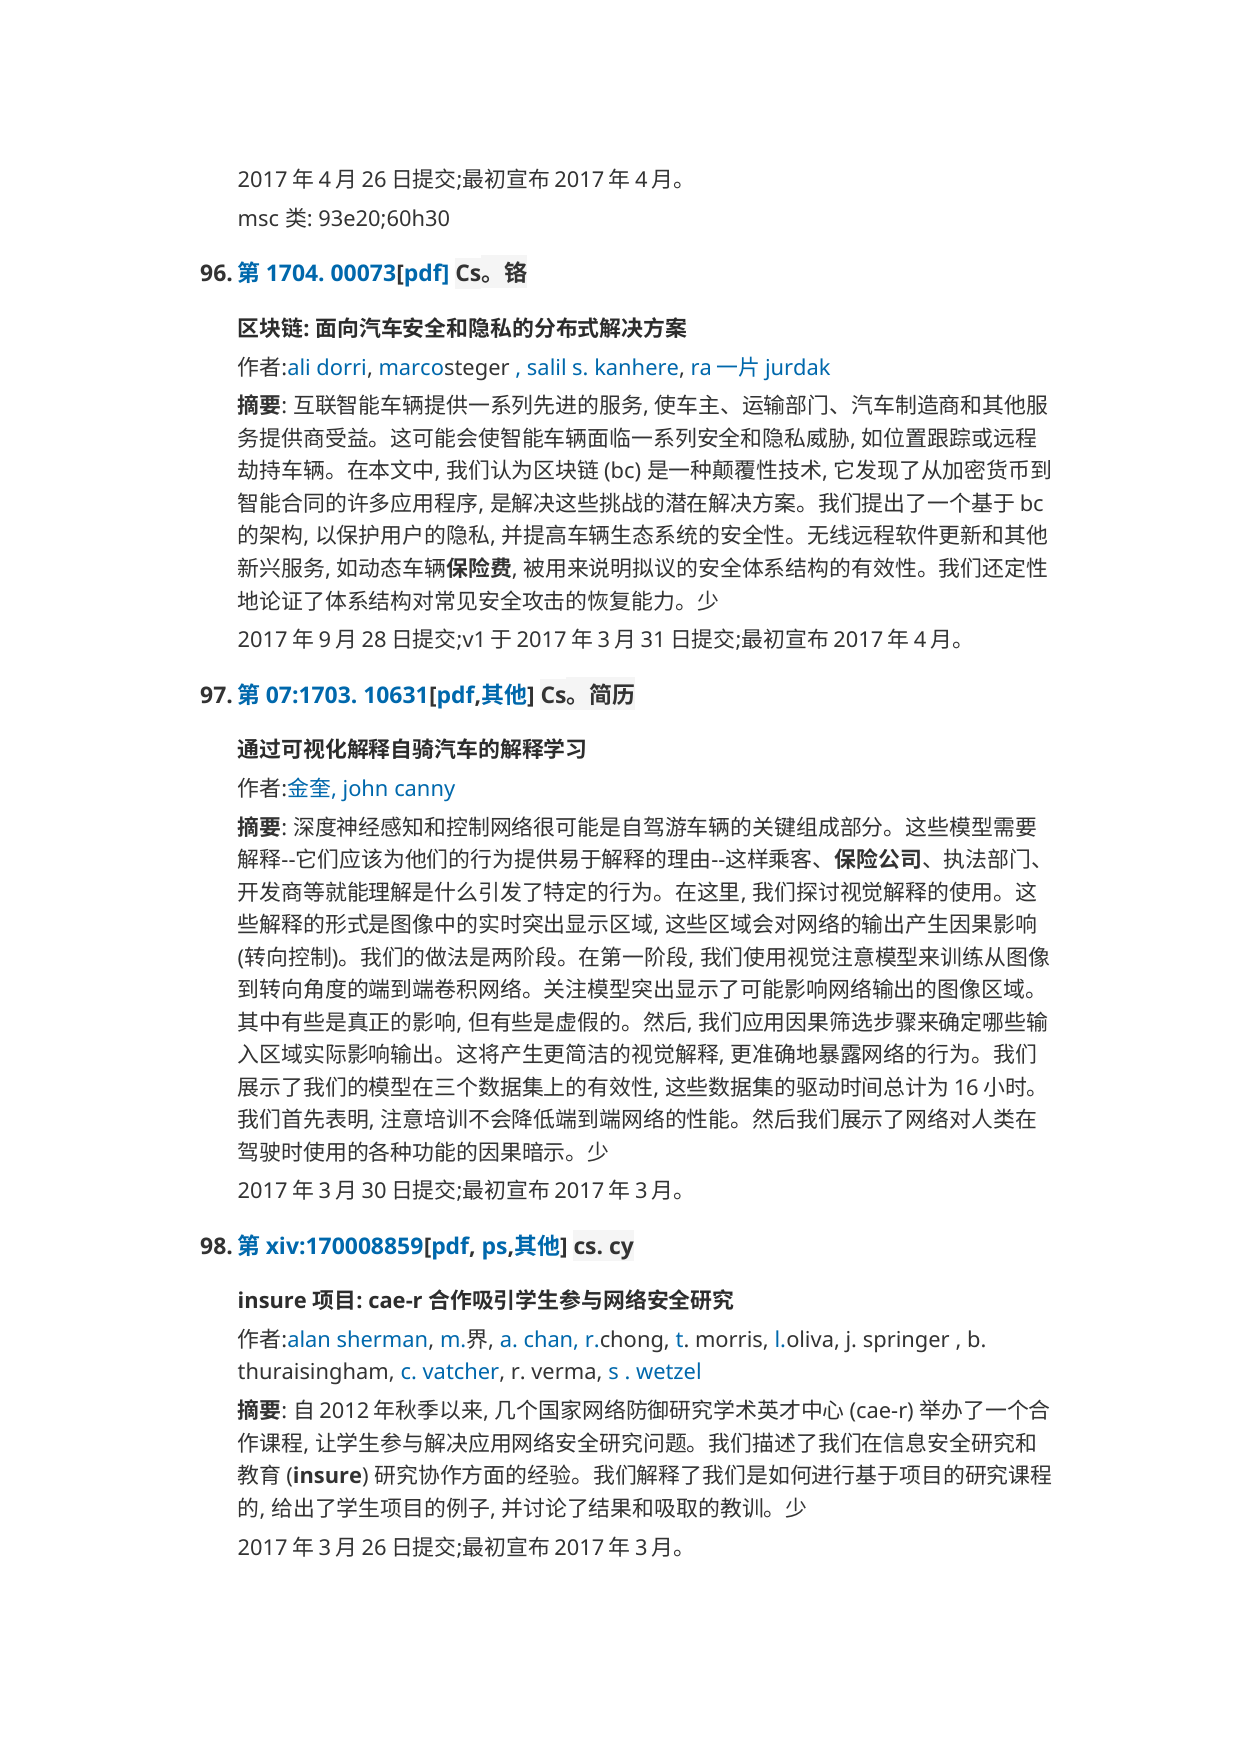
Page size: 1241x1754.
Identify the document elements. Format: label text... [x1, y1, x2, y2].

text 摘要: 深度神经感知和控制网络很可能是自驾游车辆的关键组成部分。这些模型需要解释--它们应该为他们的行为提供易于解释的理由--这样乘客、保险公司、执法部门、开发商等就能理解是什么引发了特定的行为。在这里, 我们探讨视觉解释的使用。这些解释的形式是图像中的实时突出显示区域, 这些区域会对网络的输出产生因果影响 (转向控制)。我们的做法是两阶段。在第一阶段, 我们使用视觉注意模型来训练从图像到转向角度的端到端卷积网络。关注模型突出显示了可能影响网络输出的图像区域。其中有些是真正的影响, 但有些是虚假的。然后, 我们应用因果筛选步骤来确定哪些输入区域实际影响输出。这将产生更简洁的视觉解释, 更准确地暴露网络的行为。我们展示了我们的模型在三个数据集上的有效性, 这些数据集的驱动时间总计为16小时。我们首先表明, 注意培训不会降低端到端网络的性能。然后我们展示了网络对人类在驾驶时使用的各种功能的因果暗示。少 [237, 809, 1053, 1167]
text 2017年9月28日提交;v1于2017年3月31日提交;最初宣布2017年4月。 [237, 622, 1053, 654]
list 第 07:1703. 10631[pdf,其他] Cs。简历 [200, 661, 1053, 726]
text 摘要: 自2012年秋季以来, 几个国家网络防御研究学术英才中心 (cae-r) 举办了一个合作课程, 让学生参与解决应用网络安全研究问题。我们描述了我们在信息安全研究和教育 (insure) 研究协作方面的经验。我们解释了我们是如何进行基于项目的研究课程的, 给出了学生项目的例子, 并讨论了结果和吸取的教训。少 [237, 1393, 1053, 1523]
text 区块链: 面向汽车安全和隐私的分布式解决方案 [237, 311, 1053, 343]
text 作者:ali dorri, marcosteger , salil s. kanhere, ra一片 jurdak [237, 349, 1053, 382]
list 第 xiv:170008859[pdf, ps,其他] cs. cy [200, 1212, 1053, 1277]
text 作者:金奎, john canny [237, 771, 1053, 803]
text 2017年3月30日提交;最初宣布2017年3月。 [237, 1173, 1053, 1206]
text 2017年4月26日提交;最初宣布2017年4月。 [237, 162, 1053, 194]
text msc 类: 93e20;60h30 [237, 201, 1053, 233]
text 摘要: 互联智能车辆提供一系列先进的服务, 使车主、运输部门、汽车制造商和其他服务提供商受益。这可能会使智能车辆面临一系列安全和隐私威胁, 如位置跟踪或远程劫持车辆。在本文中, 我们认为区块链 (bc) 是一种颠覆性技术, 它发现了从加密货币到智能合同的许多应用程序, 是解决这些挑战的潜在解决方案。我们提出了一个基于 bc 的架构, 以保护用户的隐私, 并提高车辆生态系统的安全性。无线远程软件更新和其他新兴服务, 如动态车辆保险费, 被用来说明拟议的安全体系结构的有效性。我们还定性地论证了体系结构对常见安全攻击的恢复能力。少 [237, 388, 1053, 616]
text insure 项目: cae-r 合作吸引学生参与网络安全研究 [237, 1283, 1053, 1316]
list 第 1704. 00073[pdf] Cs。铬 [200, 239, 1053, 304]
text 作者:alan sherman, m.界, a. chan, r.chong, t. morris, l.oliva, j. springer , b. thuraisingham, c. vatcher, r. verma, s . wetzel [237, 1322, 1053, 1387]
text 通过可视化解释自骑汽车的解释学习 [237, 732, 1053, 764]
text 2017年3月26日提交;最初宣布2017年3月。 [237, 1529, 1053, 1562]
